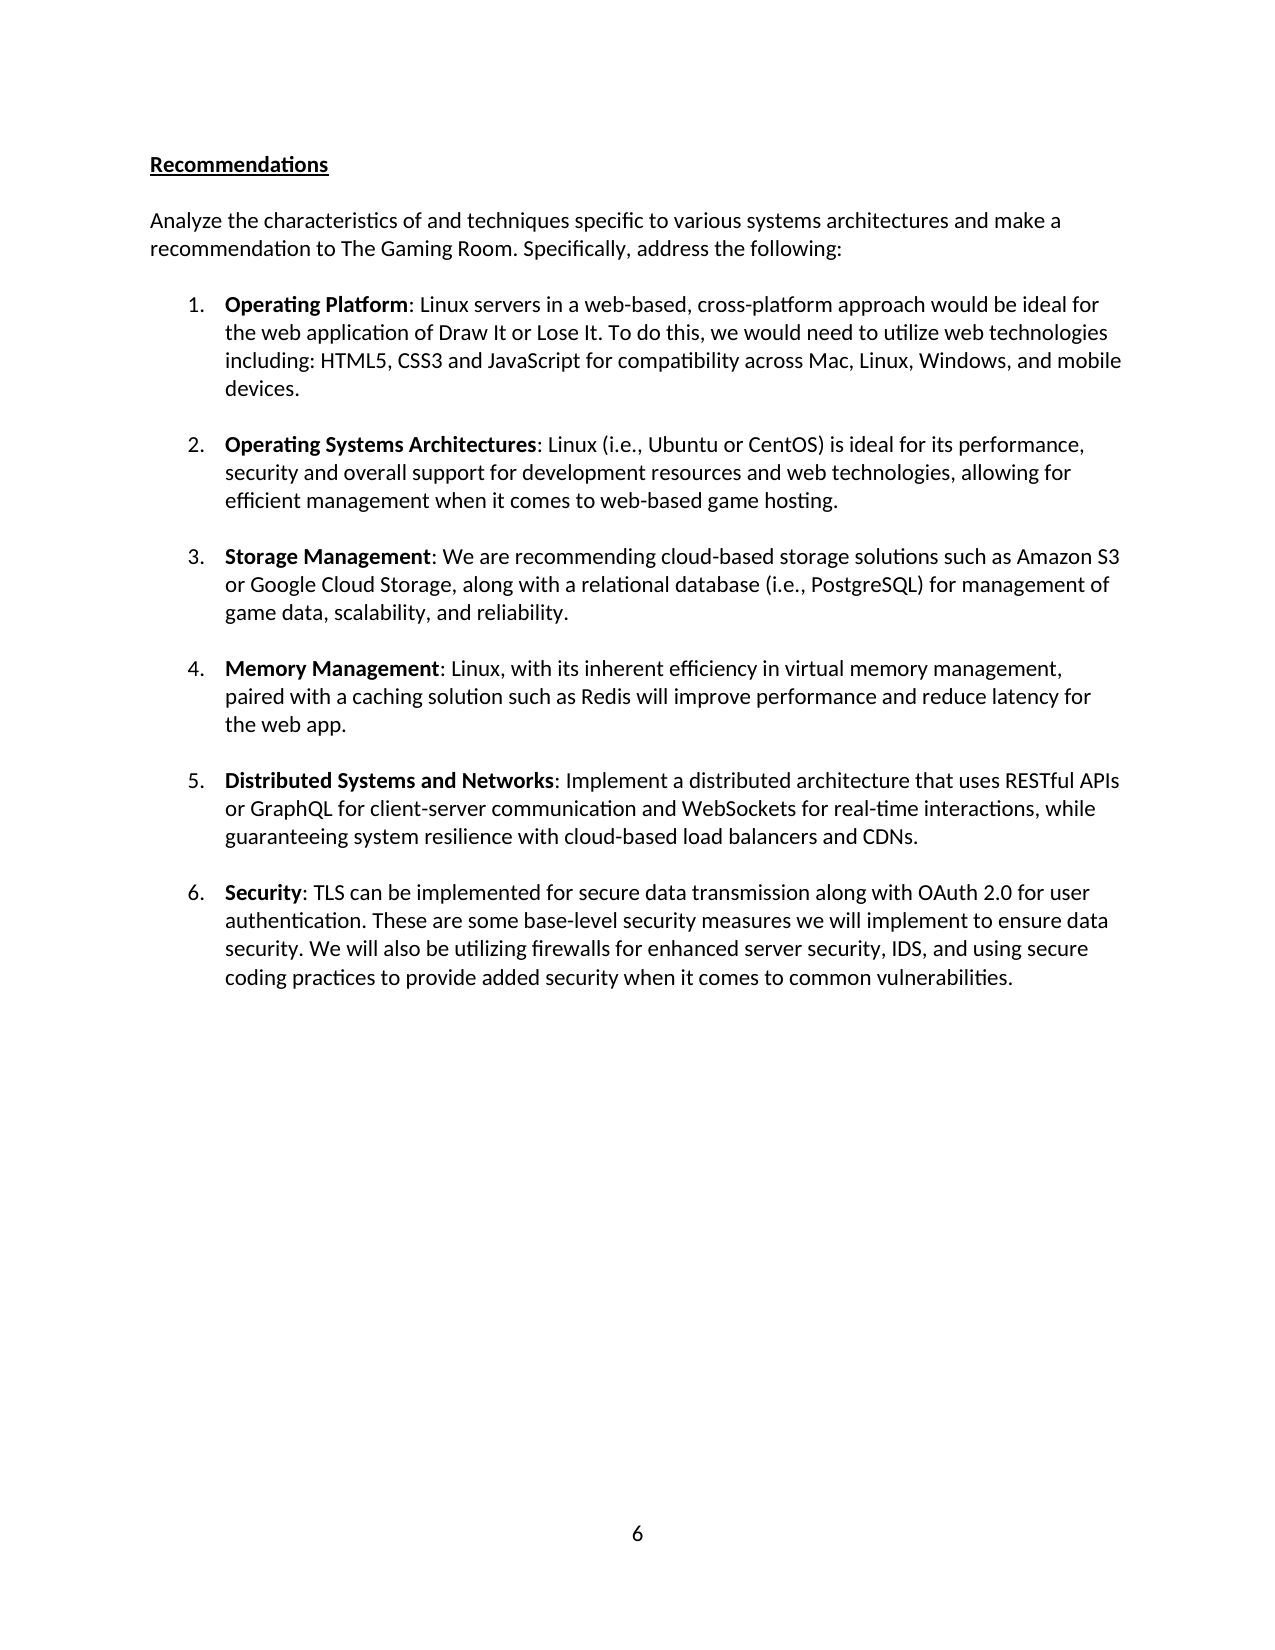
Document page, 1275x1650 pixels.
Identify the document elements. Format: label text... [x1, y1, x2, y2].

list Security: TLS can be implemented for secure data transmission along with OAuth 2.0 for user authentication. These are some base-level security measures we will implement to ensure data security. We will also be utilizing firewalls for enhanced server security, IDS, and using secure coding practices to provide added security when it comes to common vulnerabilities. [187, 878, 1125, 991]
text Analyze the characteristics of and techniques specific to various systems architectures and make a recommendation to The Gaming Room. Specifically, address the following: [150, 206, 1125, 262]
list Memory Management: Linux, with its inherent efficiency in virtual memory management, paired with a caching solution such as Redis will improve performance and reduce latency for the web app. [187, 654, 1125, 738]
list Distributed Systems and Networks: Implement a distributed architecture that uses RESTful APIs or GraphQL for client-server communication and WebSockets for real-time interactions, while guaranteeing system resilience with cloud-based load balancers and CDNs. [187, 766, 1125, 851]
subtitle Recommendations [150, 150, 1125, 178]
list Operating Platform: Linux servers in a web-based, cross-platform approach would be ideal for the web application of Draw It or Lose It. To do this, we would need to utilize web technologies including: HTML5, CSS3 and JavaScript for compatibility across Mac, Linux, Windows, and mobile devices. [187, 290, 1125, 402]
list Storage Management: We are recommending cloud-based storage solutions such as Amazon S3 or Google Cloud Storage, along with a relational database (i.e., PostgreSQL) for management of game data, scalability, and reliability. [187, 542, 1125, 626]
list Operating Systems Architectures: Linux (i.e., Ubuntu or CentOS) is ideal for its performance, security and overall support for development resources and web technologies, allowing for efficient management when it comes to web-based game hosting. [187, 430, 1125, 514]
